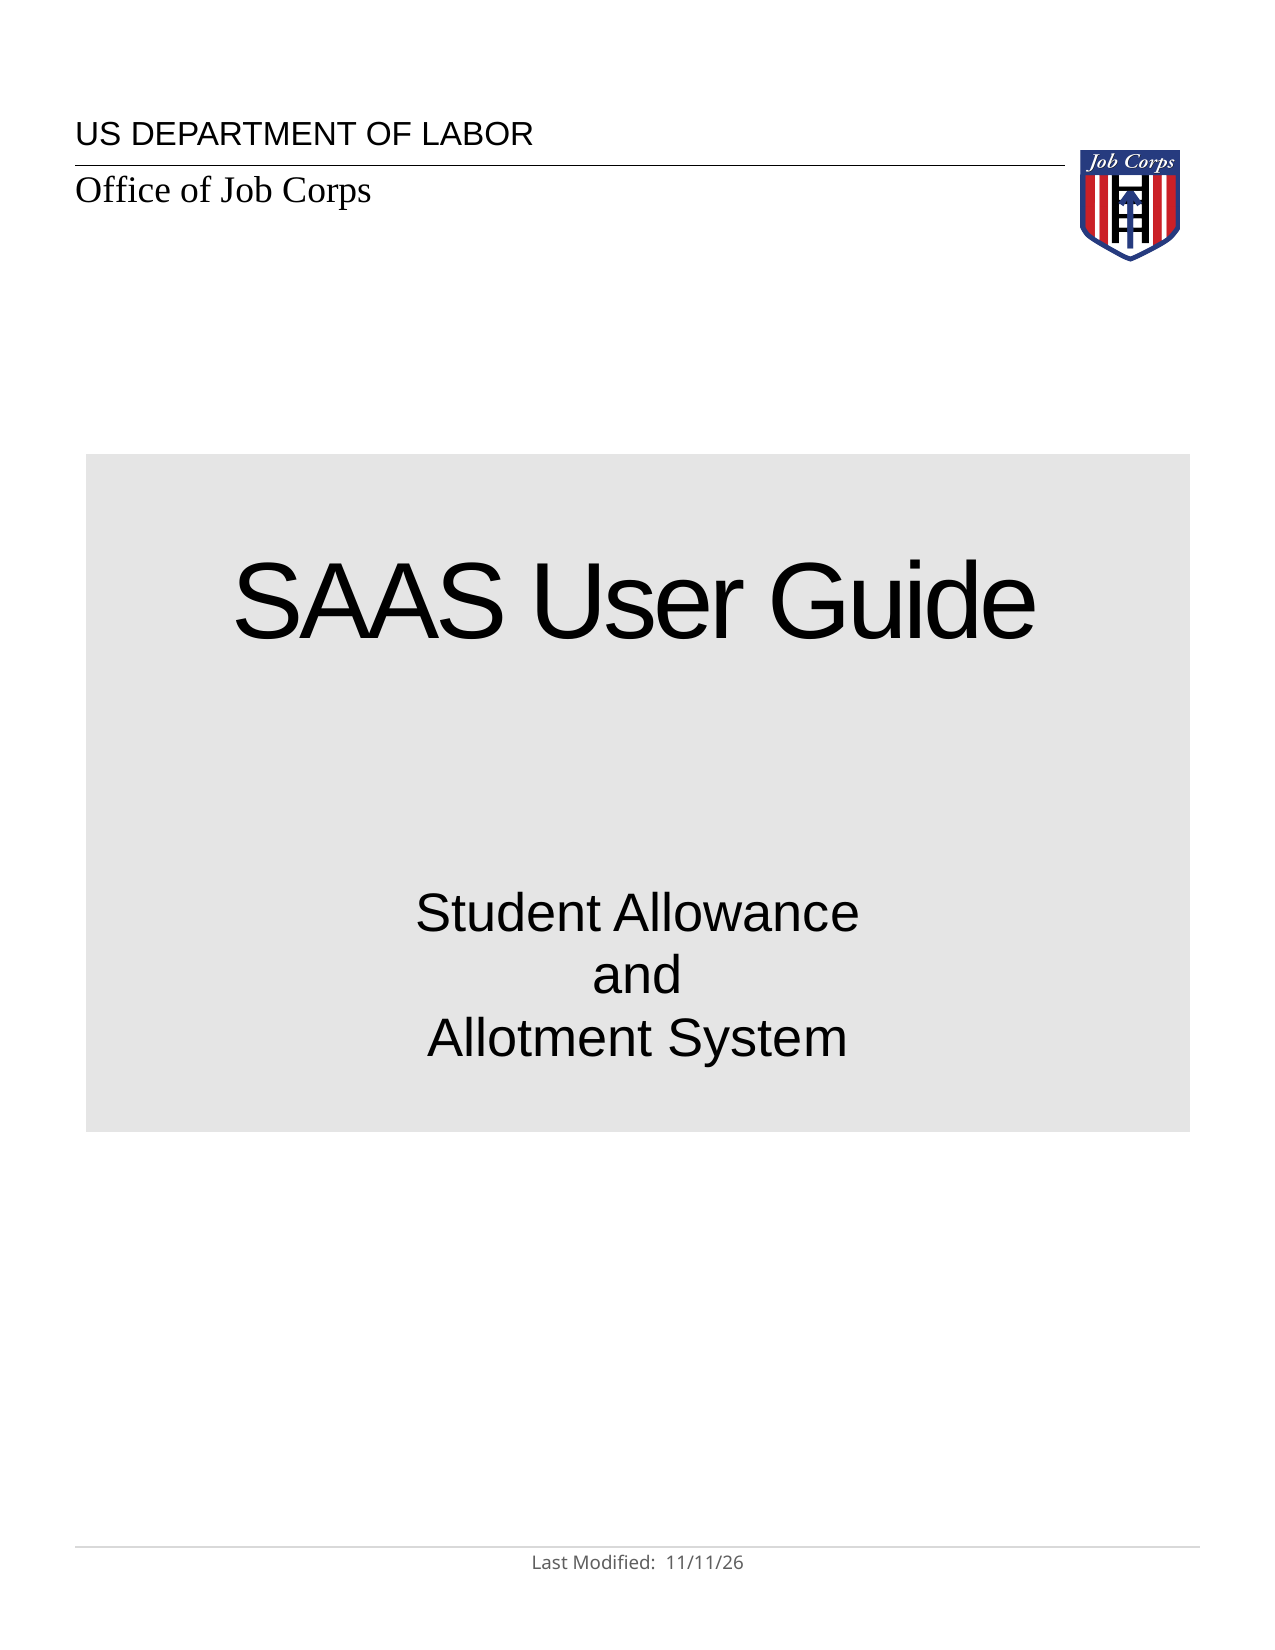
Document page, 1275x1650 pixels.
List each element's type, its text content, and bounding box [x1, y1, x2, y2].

text Student Allowance and Allotment System [86, 814, 1190, 1132]
text US Department of Labor [75, 119, 1200, 152]
picture [1080, 150, 1180, 262]
text Office of Job Corps [75, 166, 1065, 211]
text SAAS User Guide [86, 454, 1190, 668]
